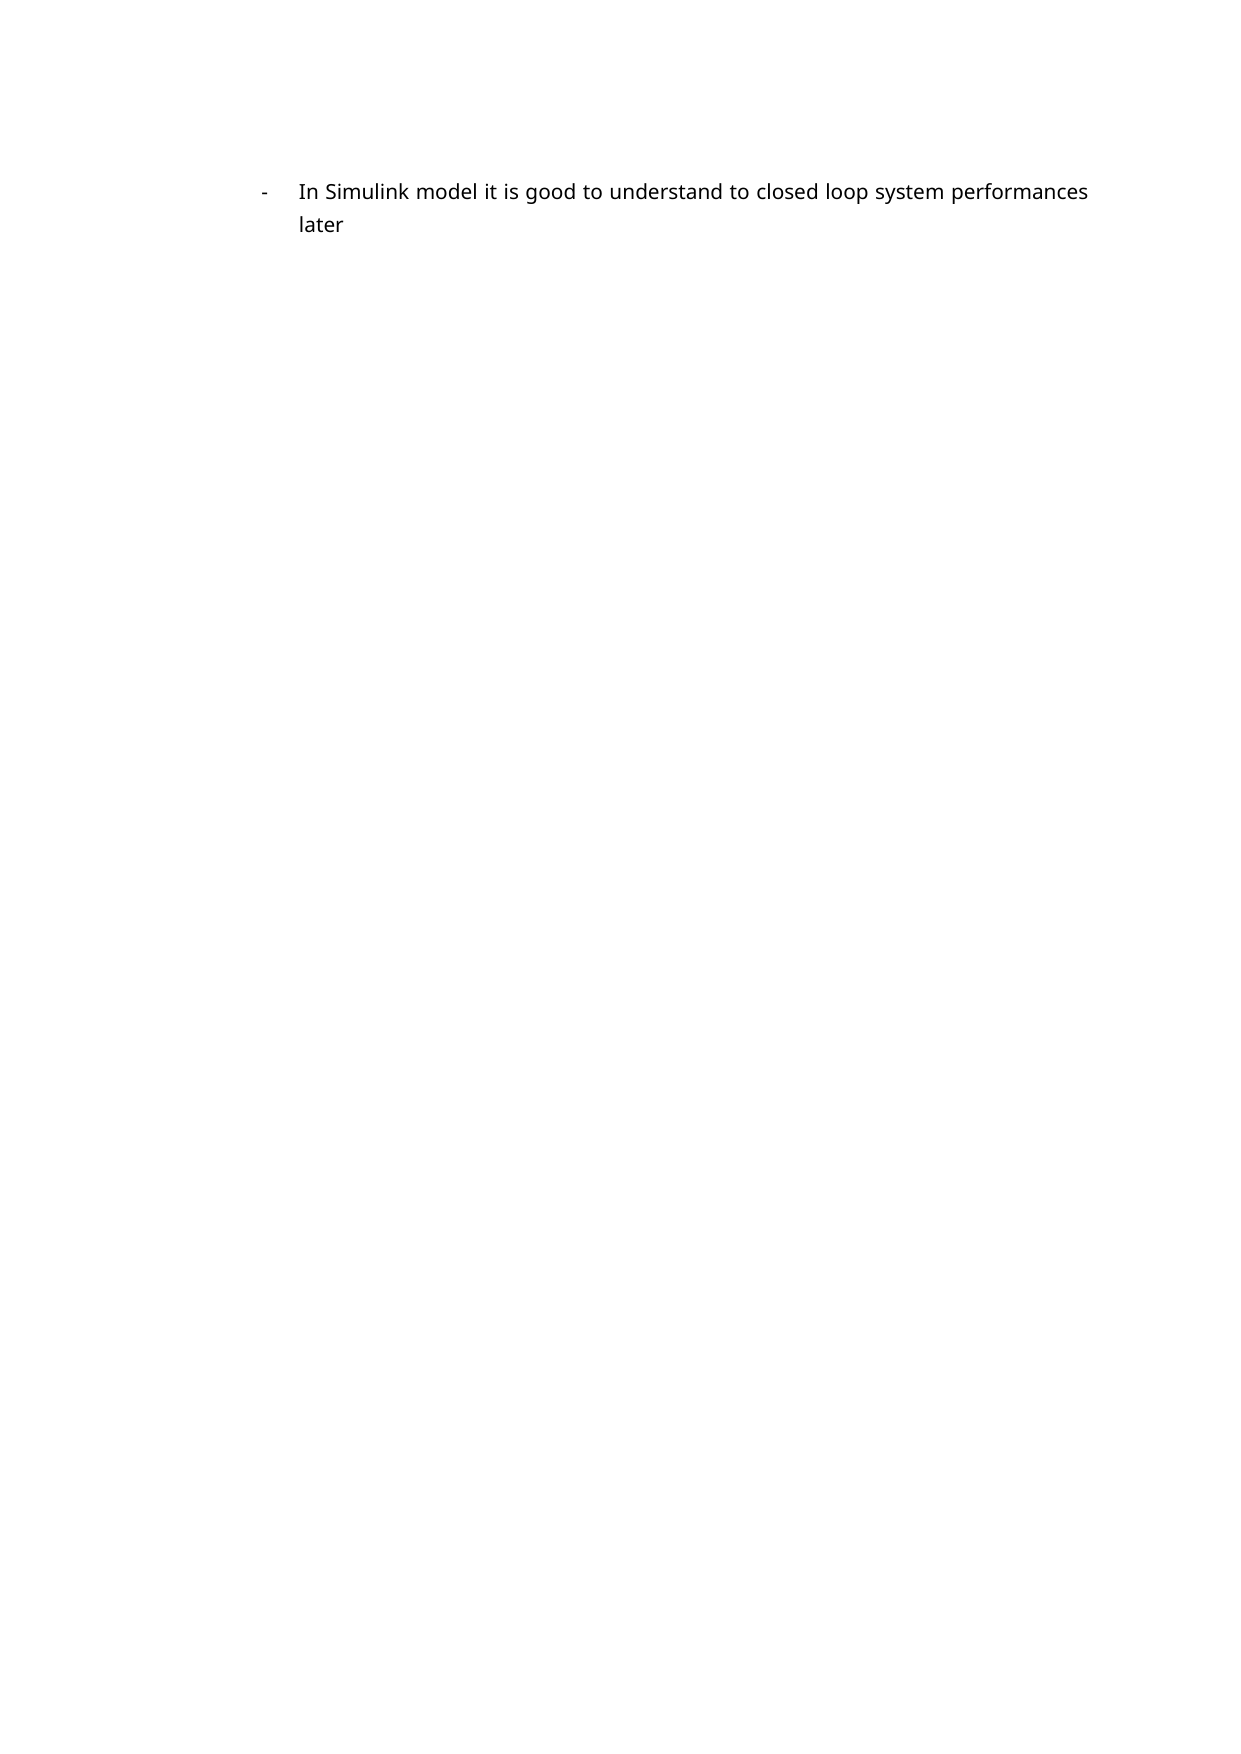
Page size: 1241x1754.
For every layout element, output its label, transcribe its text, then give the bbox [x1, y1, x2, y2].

list In Simulink model it is good to understand to closed loop system performances later [261, 177, 1090, 238]
